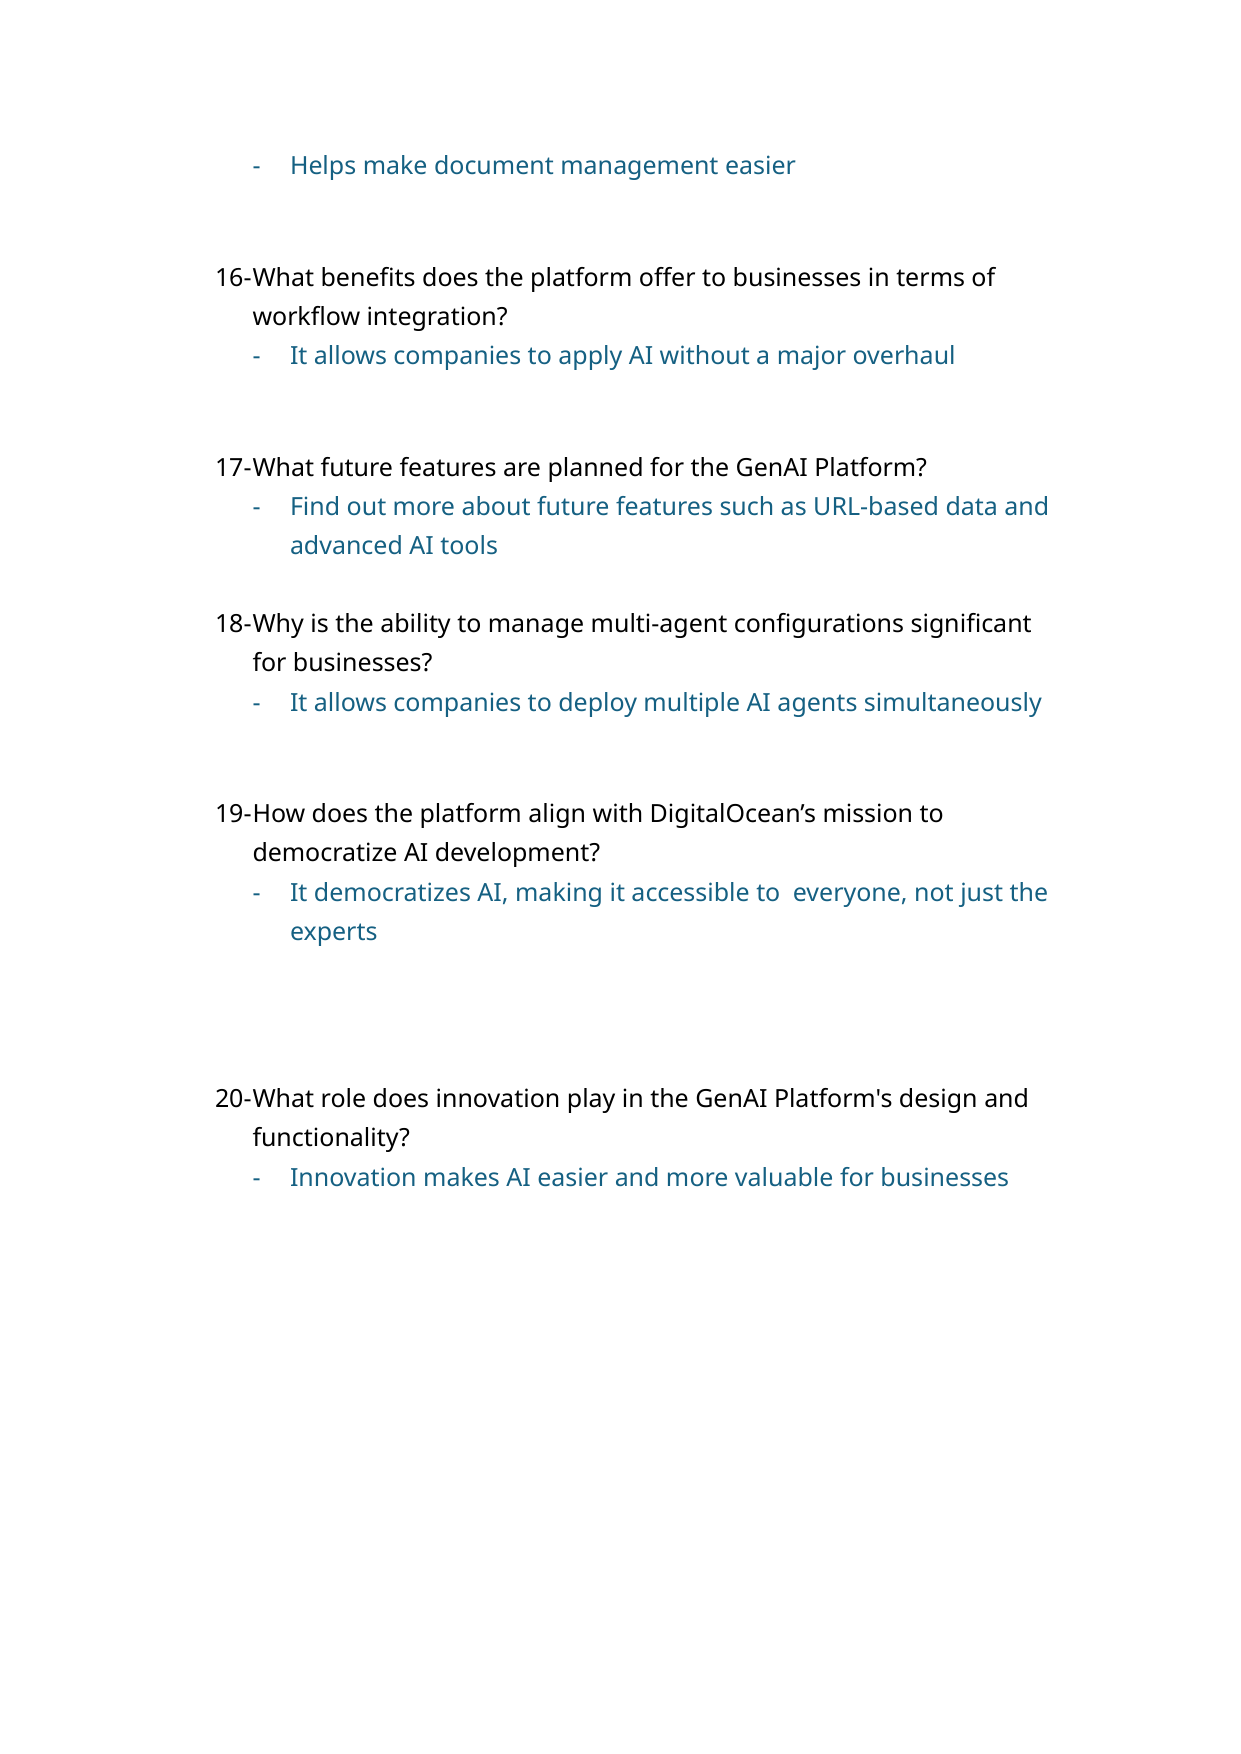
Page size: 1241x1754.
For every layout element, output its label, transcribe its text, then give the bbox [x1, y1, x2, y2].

list How does the platform align with DigitalOcean’s mission to democratize AI development? [215, 796, 1063, 869]
list What benefits does the platform offer to businesses in terms of workflow integration? [215, 259, 1063, 332]
list What future features are planned for the GenAI Platform? [215, 449, 1063, 483]
list Innovation makes AI easier and more valuable for businesses [252, 1159, 1063, 1193]
list Find out more about future features such as URL-based data and advanced AI tools [252, 488, 1063, 562]
list It democratizes AI, making it accessible to everyone, not just the experts [252, 874, 1063, 947]
list Helps make document management easier [252, 148, 1063, 182]
list Why is the ability to manage multi-agent configurations significant for businesses? [215, 606, 1063, 679]
list It allows companies to apply AI without a major overhaul [252, 338, 1063, 372]
list What role does innovation play in the GenAI Platform's design and functionality? [215, 1081, 1063, 1154]
list It allows companies to deploy multiple AI agents simultaneously [252, 684, 1063, 718]
